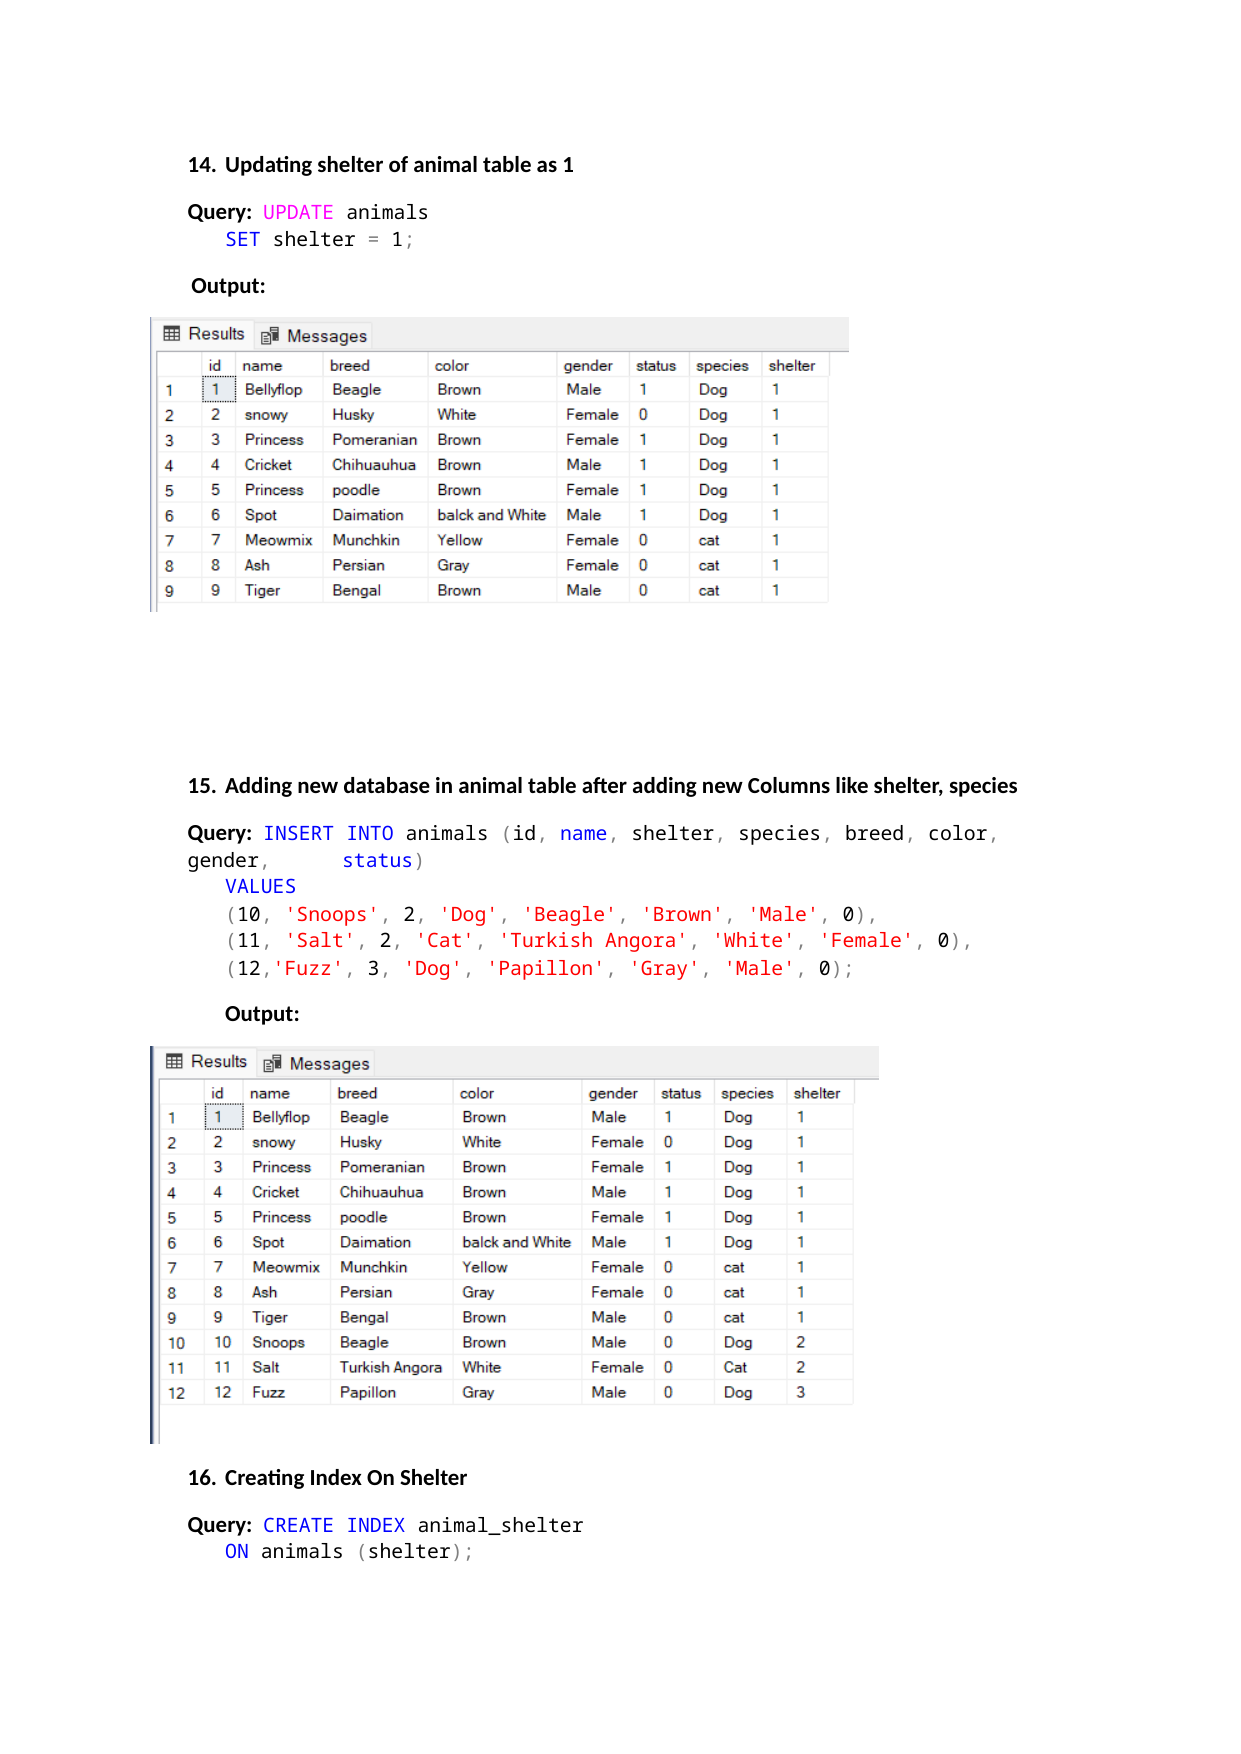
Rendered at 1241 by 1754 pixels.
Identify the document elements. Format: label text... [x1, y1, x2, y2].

text Output: [150, 271, 1090, 299]
text SET shelter = 1; [150, 225, 1090, 252]
text VALUES [225, 873, 1090, 900]
list Creating Index On Shelter [187, 1463, 1090, 1491]
picture [150, 1046, 879, 1444]
text Query: UPDATE animals [150, 197, 1090, 225]
text Query: INSERT INTO animals (id, name, shelter, species, breed, color, gender, status) [187, 818, 1090, 873]
text ON animals (shelter); [150, 1538, 1090, 1565]
text (12,'Fuzz', 3, 'Dog', 'Papillon', 'Gray', 'Male', 0); [225, 954, 1090, 981]
text (11, 'Salt', 2, 'Cat', 'Turkish Angora', 'White', 'Female', 0), [225, 927, 1090, 954]
picture [150, 317, 849, 612]
text Output: [150, 999, 1090, 1027]
text (10, 'Snoops', 2, 'Dog', 'Beagle', 'Brown', 'Male', 0), [225, 900, 1090, 927]
list Updating shelter of animal table as 1 [187, 150, 1090, 178]
text Query: CREATE INDEX animal_shelter [150, 1510, 1090, 1538]
list Adding new database in animal table after adding new Columns like shelter, species [187, 771, 1090, 799]
